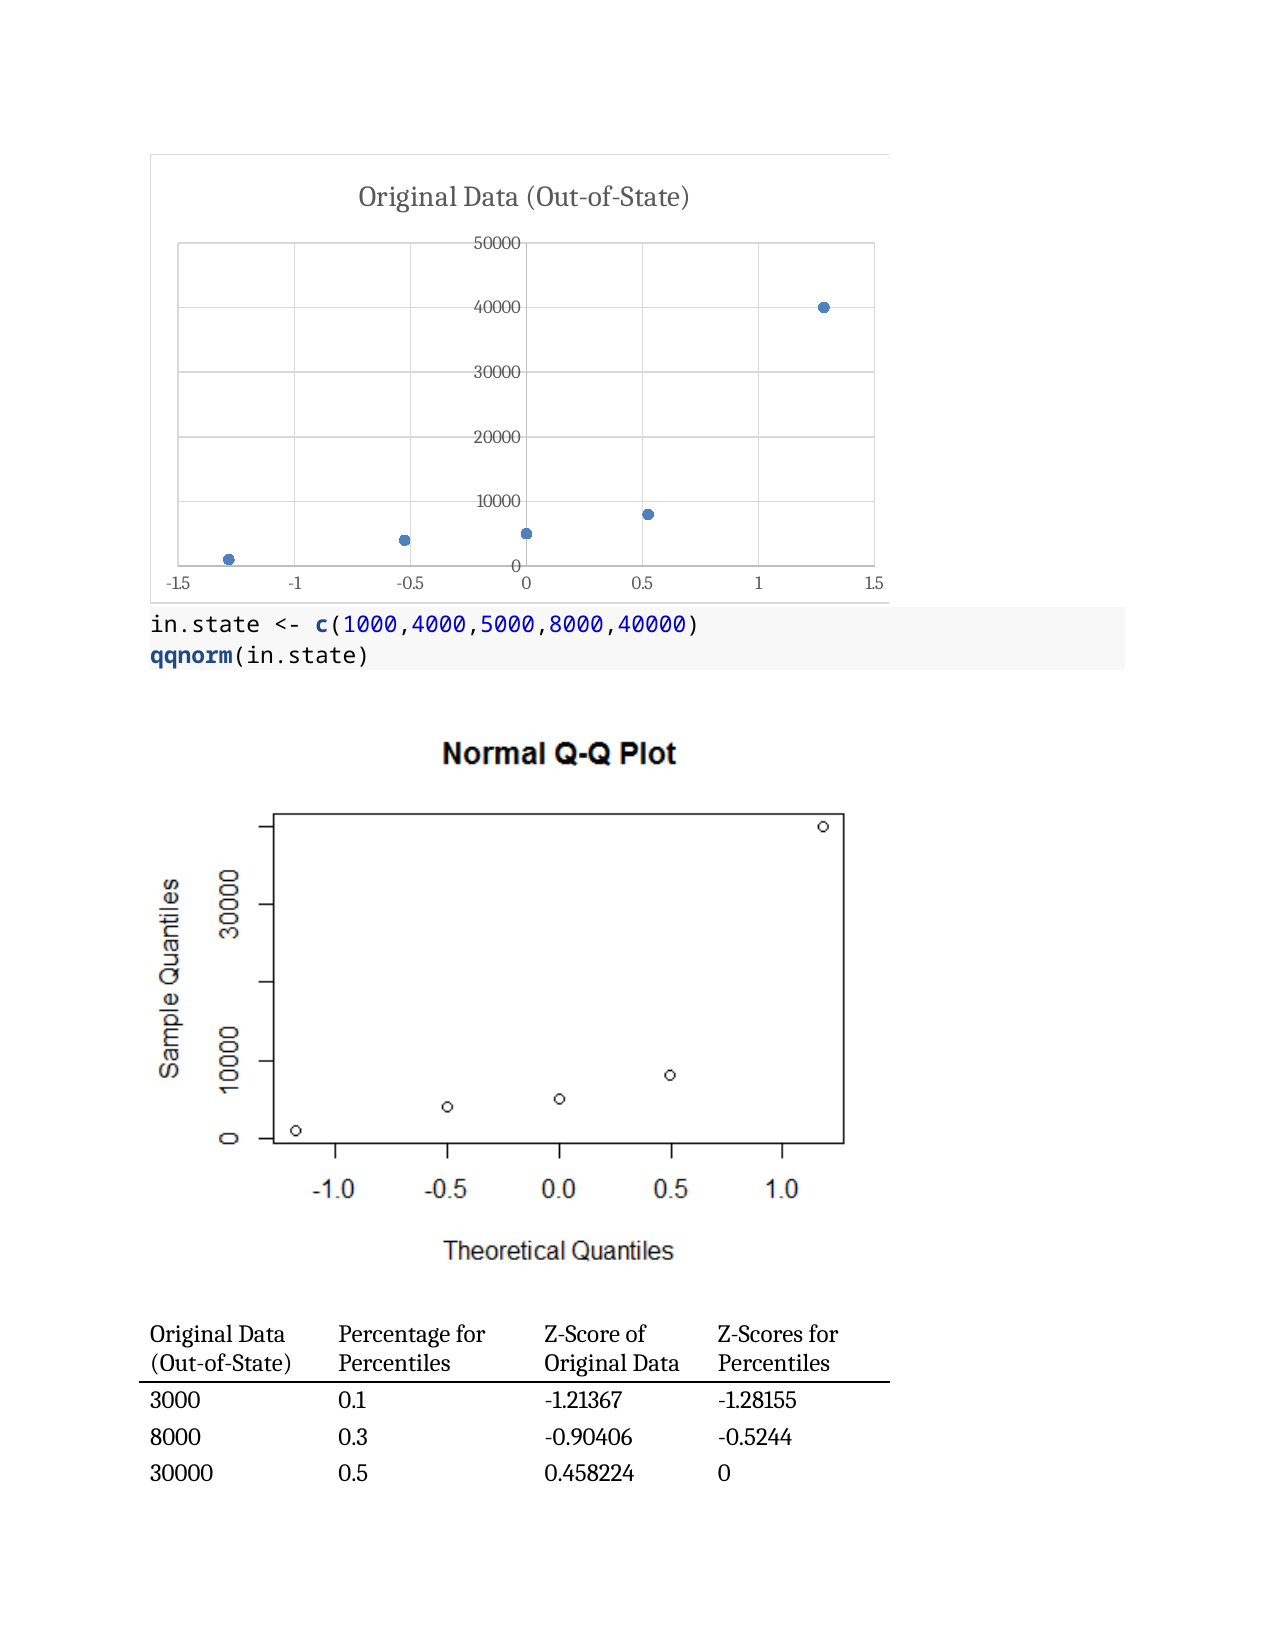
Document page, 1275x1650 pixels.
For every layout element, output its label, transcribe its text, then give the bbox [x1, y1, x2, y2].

table_cell 0.1 [327, 1383, 533, 1419]
table_header Z-Scores for Percentiles [706, 1316, 889, 1381]
table_cell -0.90406 [533, 1419, 706, 1455]
table_cell -1.28155 [706, 1383, 889, 1419]
table_cell 3000 [139, 1383, 327, 1419]
table_cell 8000 [139, 1419, 327, 1455]
table_header Original Data (Out-of-State) [139, 1316, 327, 1381]
table_header Percentage for Percentiles [327, 1316, 533, 1381]
table_cell 0.5 [327, 1455, 533, 1491]
picture [150, 690, 908, 1298]
table_cell -1.21367 [533, 1383, 706, 1419]
table_cell 0.3 [327, 1419, 533, 1455]
text in.state <- c(1000,4000,5000,8000,40000) qqnorm(in.state) [150, 607, 1125, 670]
table_cell 30000 [139, 1455, 327, 1491]
table_cell 0.458224 [533, 1455, 706, 1491]
table_cell -0.5244 [706, 1419, 889, 1455]
table_cell 0 [706, 1455, 889, 1491]
table_header Z-Score of Original Data [533, 1316, 706, 1381]
table_cell [139, 150, 889, 607]
